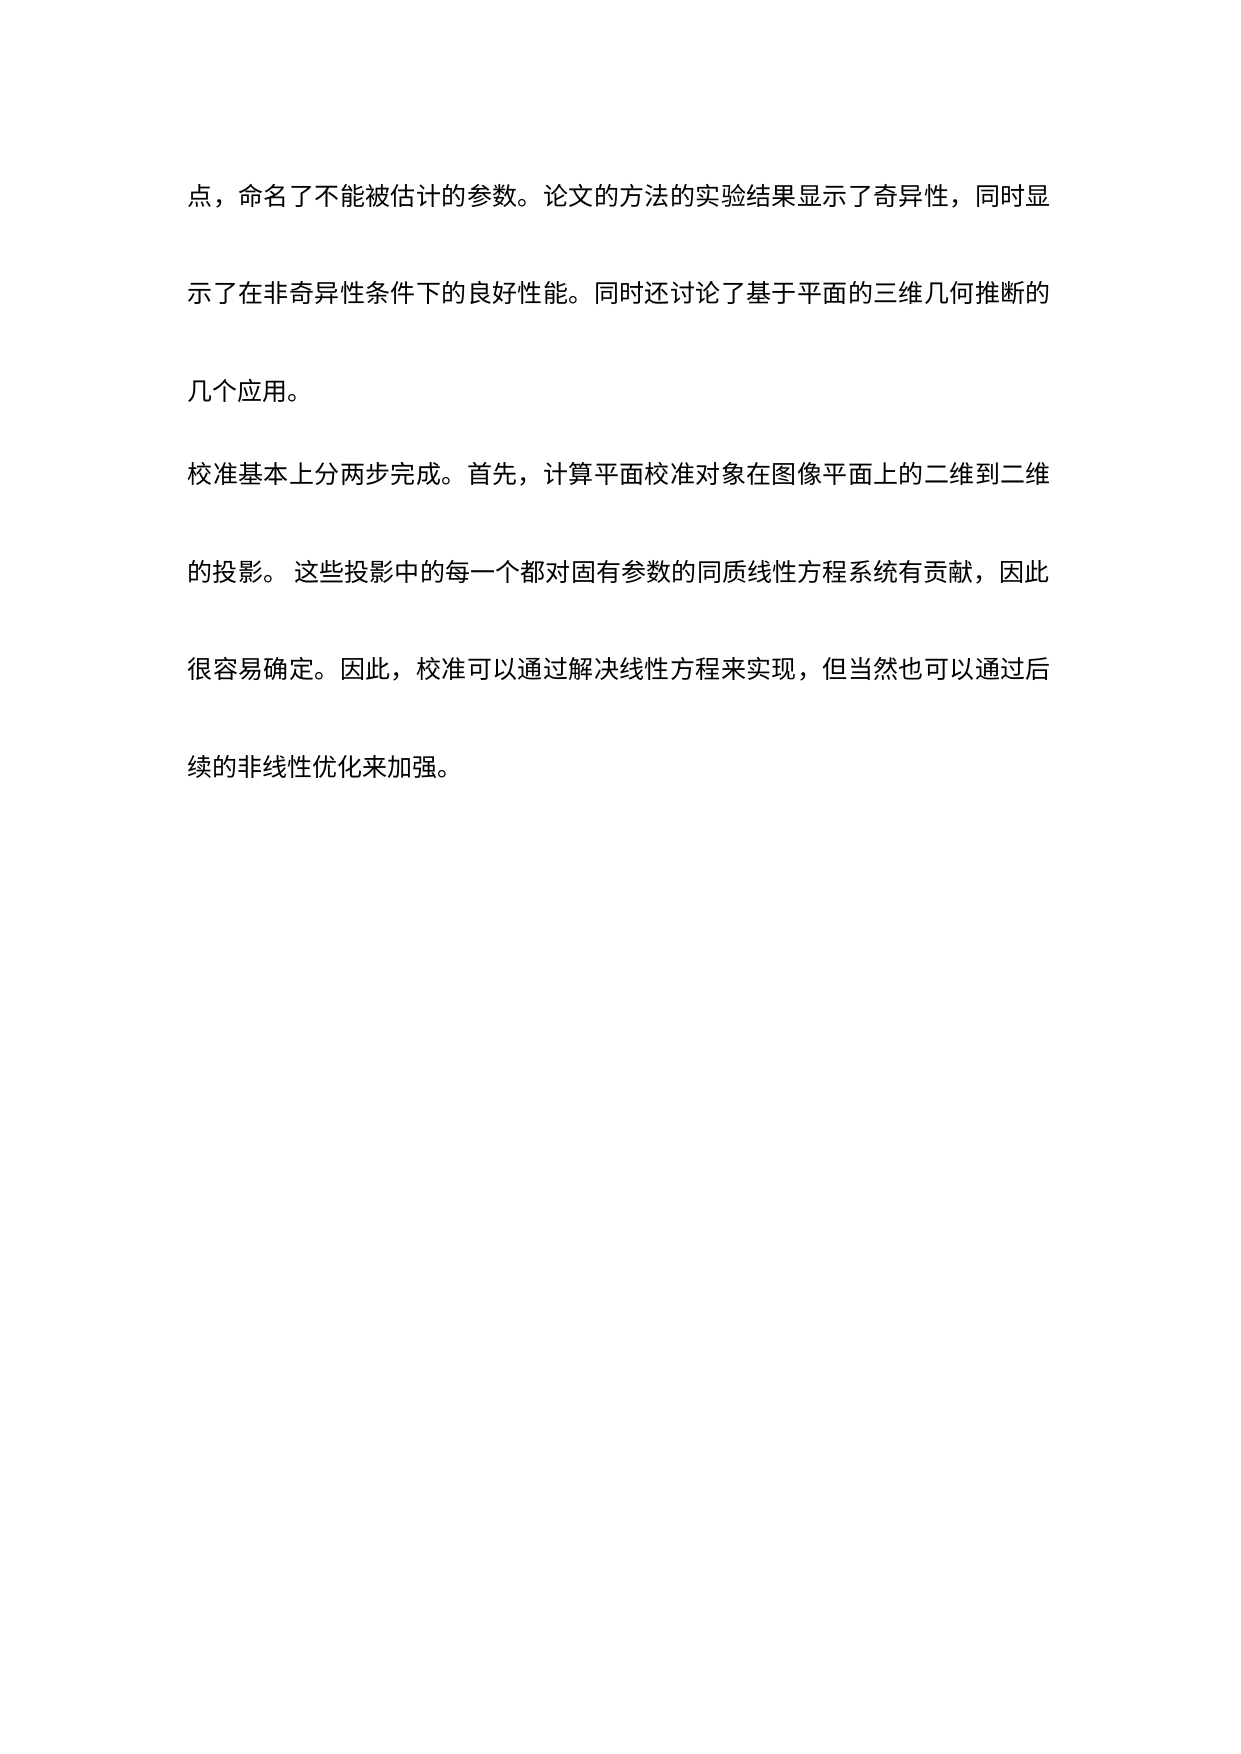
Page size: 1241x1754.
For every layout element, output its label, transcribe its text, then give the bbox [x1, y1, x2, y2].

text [187, 162, 1053, 422]
text 校准基本上分两步完成。首先，计算平面校准对象在图像平面上的二维到二维的投影。 这些投影中的每一个都对固有参数的同质线性方程系统有贡献，因此很容易确定。因此，校准可以通过解决线性方程来实现，但当然也可以通过后续的非线性优化来加强。 [187, 440, 1053, 798]
